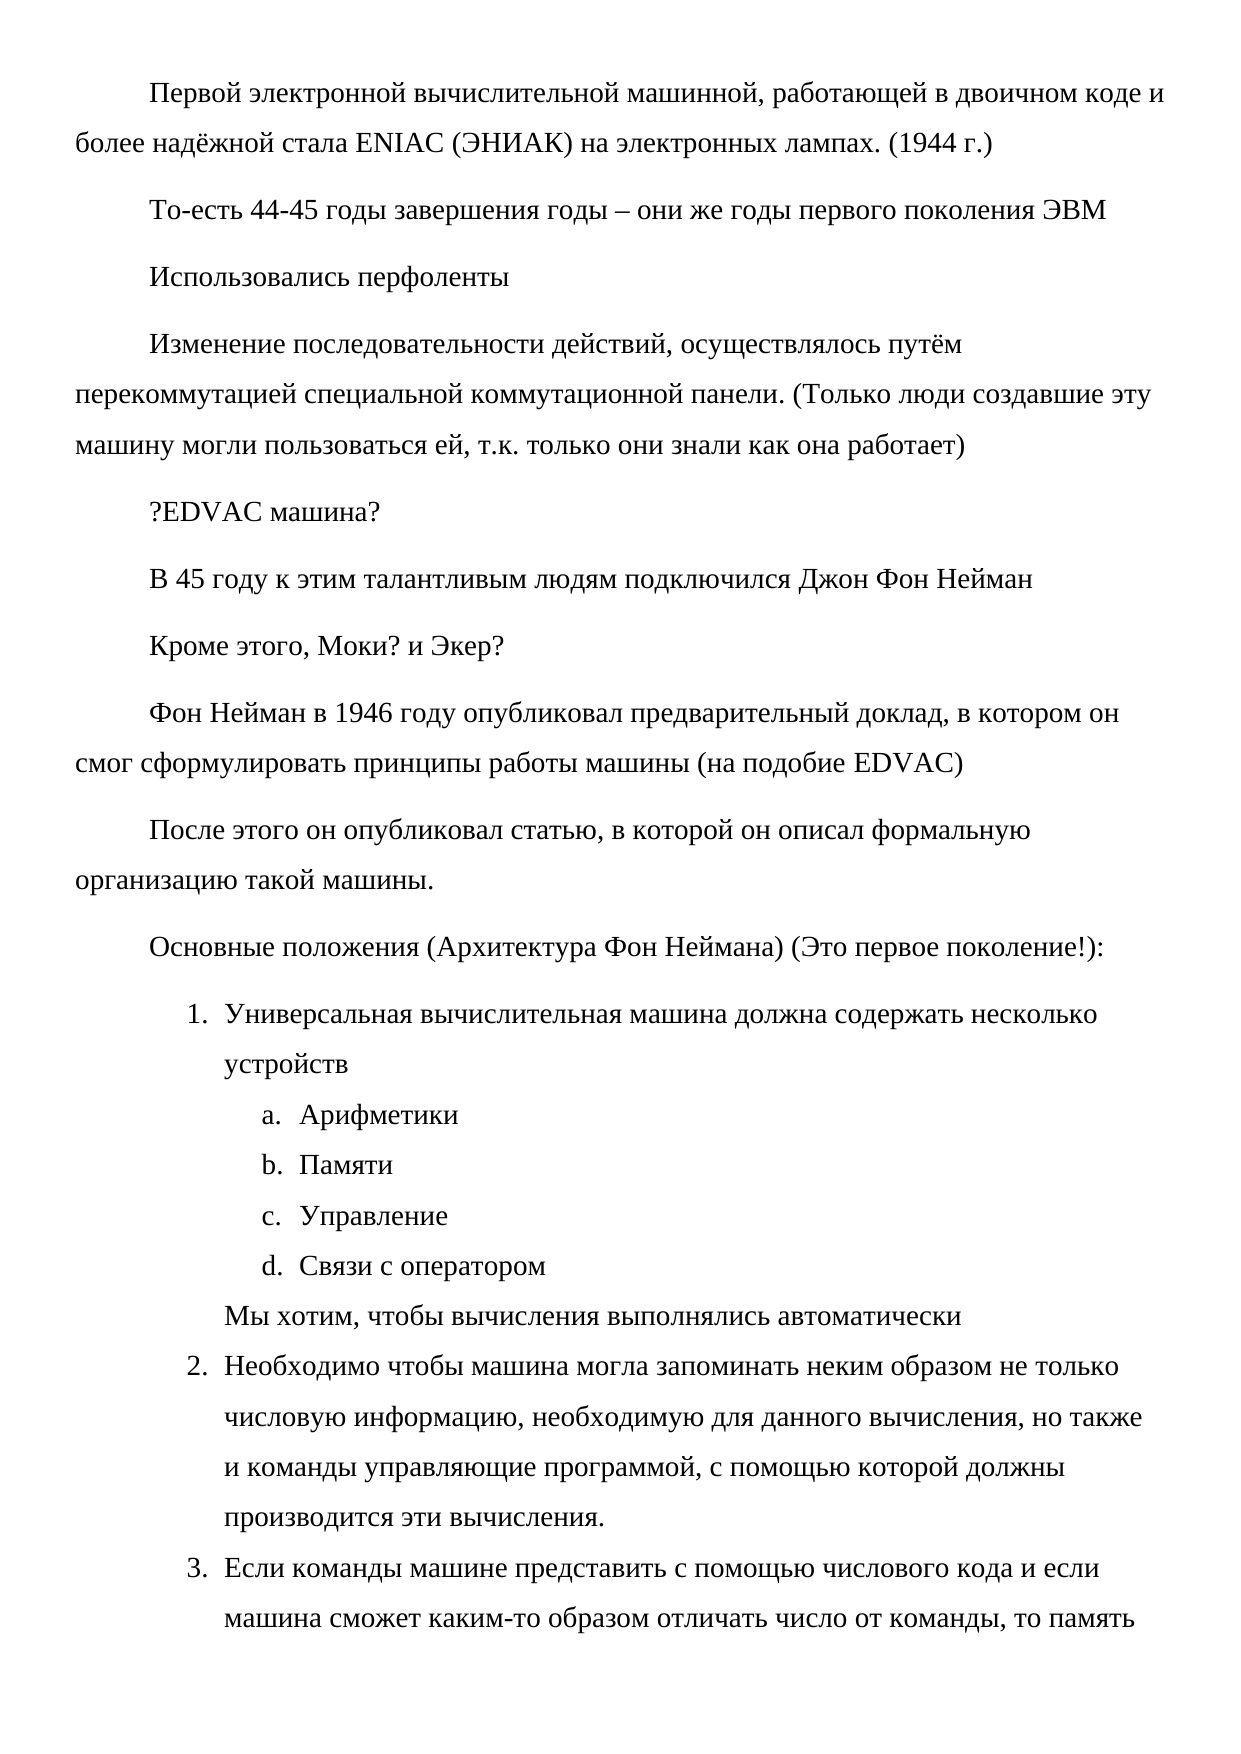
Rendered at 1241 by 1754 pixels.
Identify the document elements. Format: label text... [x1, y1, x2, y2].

text Изменение последовательности действий, осуществлялось путём перекоммутацией специальной коммутационной панели. (Только люди создавшие эту машину могли пользоваться ей, т.к. только они знали как она работает) [75, 326, 1165, 460]
text То-есть 44-45 годы завершения годы – они же годы первого поколения ЭВМ [75, 192, 1165, 226]
list Управление [261, 1198, 1165, 1231]
text Первой электронной вычислительной машинной, работающей в двоичном коде и более надёжной стала ENIAC (ЭНИАК) на электронных лампах. (1944 г.) [75, 75, 1165, 159]
list Арифметики [261, 1097, 1165, 1131]
list Памяти [261, 1147, 1165, 1181]
text Использовались перфоленты [75, 259, 1165, 293]
text Основные положения (Архитектура Фон Неймана) (Это первое поколение!): [75, 929, 1165, 963]
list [186, 1550, 1165, 1634]
text ?EDVAC машина? [75, 494, 1165, 527]
text В 45 году к этим талантливым людям подключился Джон Фон Нейман [75, 561, 1165, 594]
list Универсальная вычислительная машина должна содержать несколько устройств [186, 996, 1165, 1080]
text Фон Нейман в 1946 году опубликовал предварительный доклад, в котором он смог сформулировать принципы работы машины (на подобие EDVAC) [75, 695, 1165, 779]
text После этого он опубликовал статью, в которой он описал формальную организацию такой машины. [75, 812, 1165, 896]
list Необходимо чтобы машина могла запоминать неким образом не только числовую информацию, необходимую для данного вычисления, но также и команды управляющие программой, с помощью которой должны производится эти вычисления. [186, 1348, 1165, 1533]
list Связи с оператором [261, 1248, 1165, 1281]
list Мы хотим, чтобы вычисления выполнялись автоматически [224, 1298, 1165, 1332]
text Кроме этого, Моки? и Экер? [75, 628, 1165, 661]
